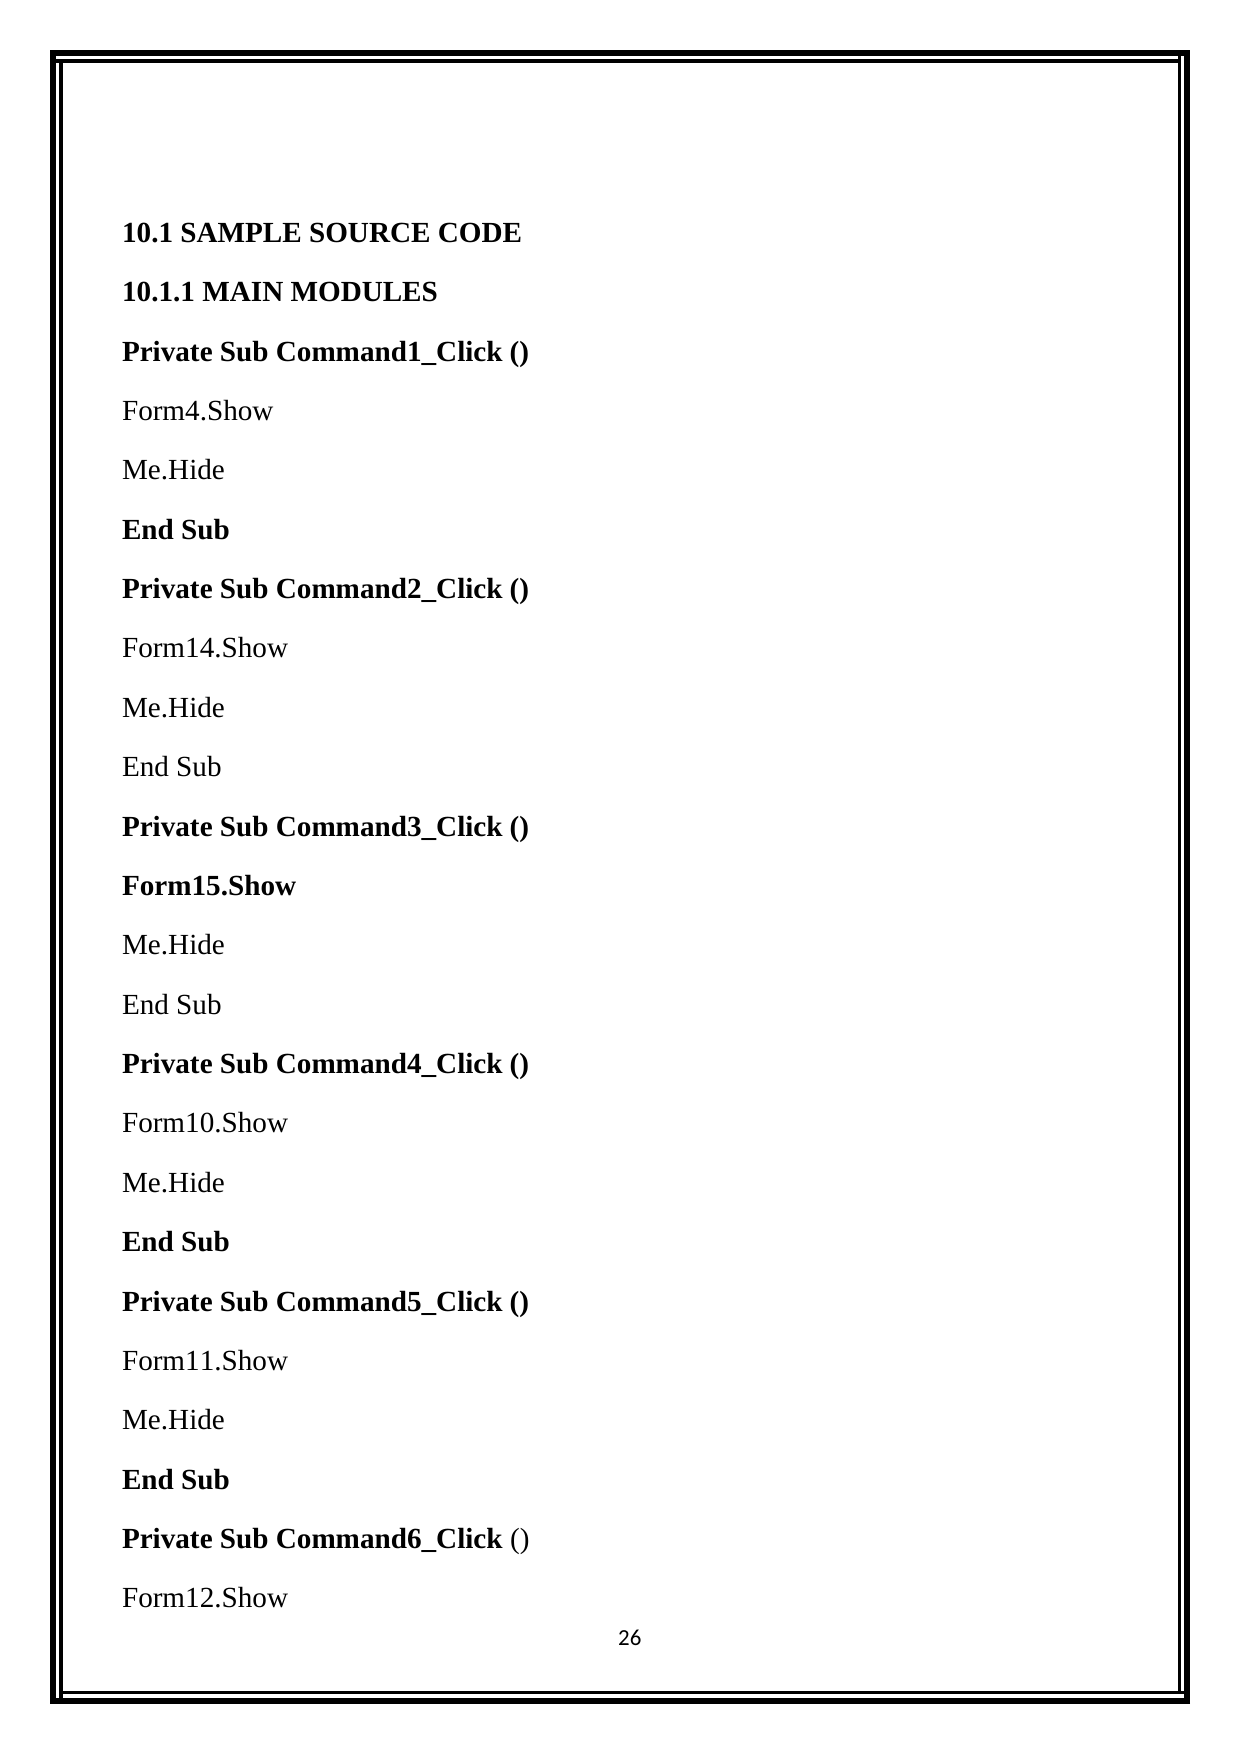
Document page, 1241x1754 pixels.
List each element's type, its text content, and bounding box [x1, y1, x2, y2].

text End Sub [122, 1224, 1137, 1258]
text Private Sub Command5_Click () [122, 1284, 1137, 1317]
text End Sub [122, 1462, 1137, 1495]
text Private Sub Command2_Click () [122, 571, 1137, 605]
text Me.Hide [122, 1402, 1137, 1436]
text Form12.Show [122, 1581, 1137, 1614]
text Form4.Show [122, 393, 1137, 427]
text End Sub [122, 987, 1137, 1020]
text Form11.Show [122, 1343, 1137, 1377]
text Me.Hide [122, 927, 1137, 961]
text Private Sub Command4_Click () [122, 1046, 1137, 1080]
text Private Sub Command1_Click () [122, 334, 1137, 367]
text Private Sub Command6_Click () [122, 1521, 1137, 1555]
text Form10.Show [122, 1106, 1137, 1139]
text Me.Hide [122, 452, 1137, 486]
text 10.1.1 MAIN MODULES [122, 274, 1137, 308]
text Form15.Show [122, 868, 1137, 902]
text End Sub [122, 512, 1137, 545]
text 10.1 SAMPLE SOURCE CODE [122, 215, 1137, 248]
text Private Sub Command3_Click () [122, 809, 1137, 842]
text Me.Hide [122, 690, 1137, 723]
text Me.Hide [122, 1165, 1137, 1198]
text End Sub [122, 749, 1137, 783]
text Form14.Show [122, 631, 1137, 664]
